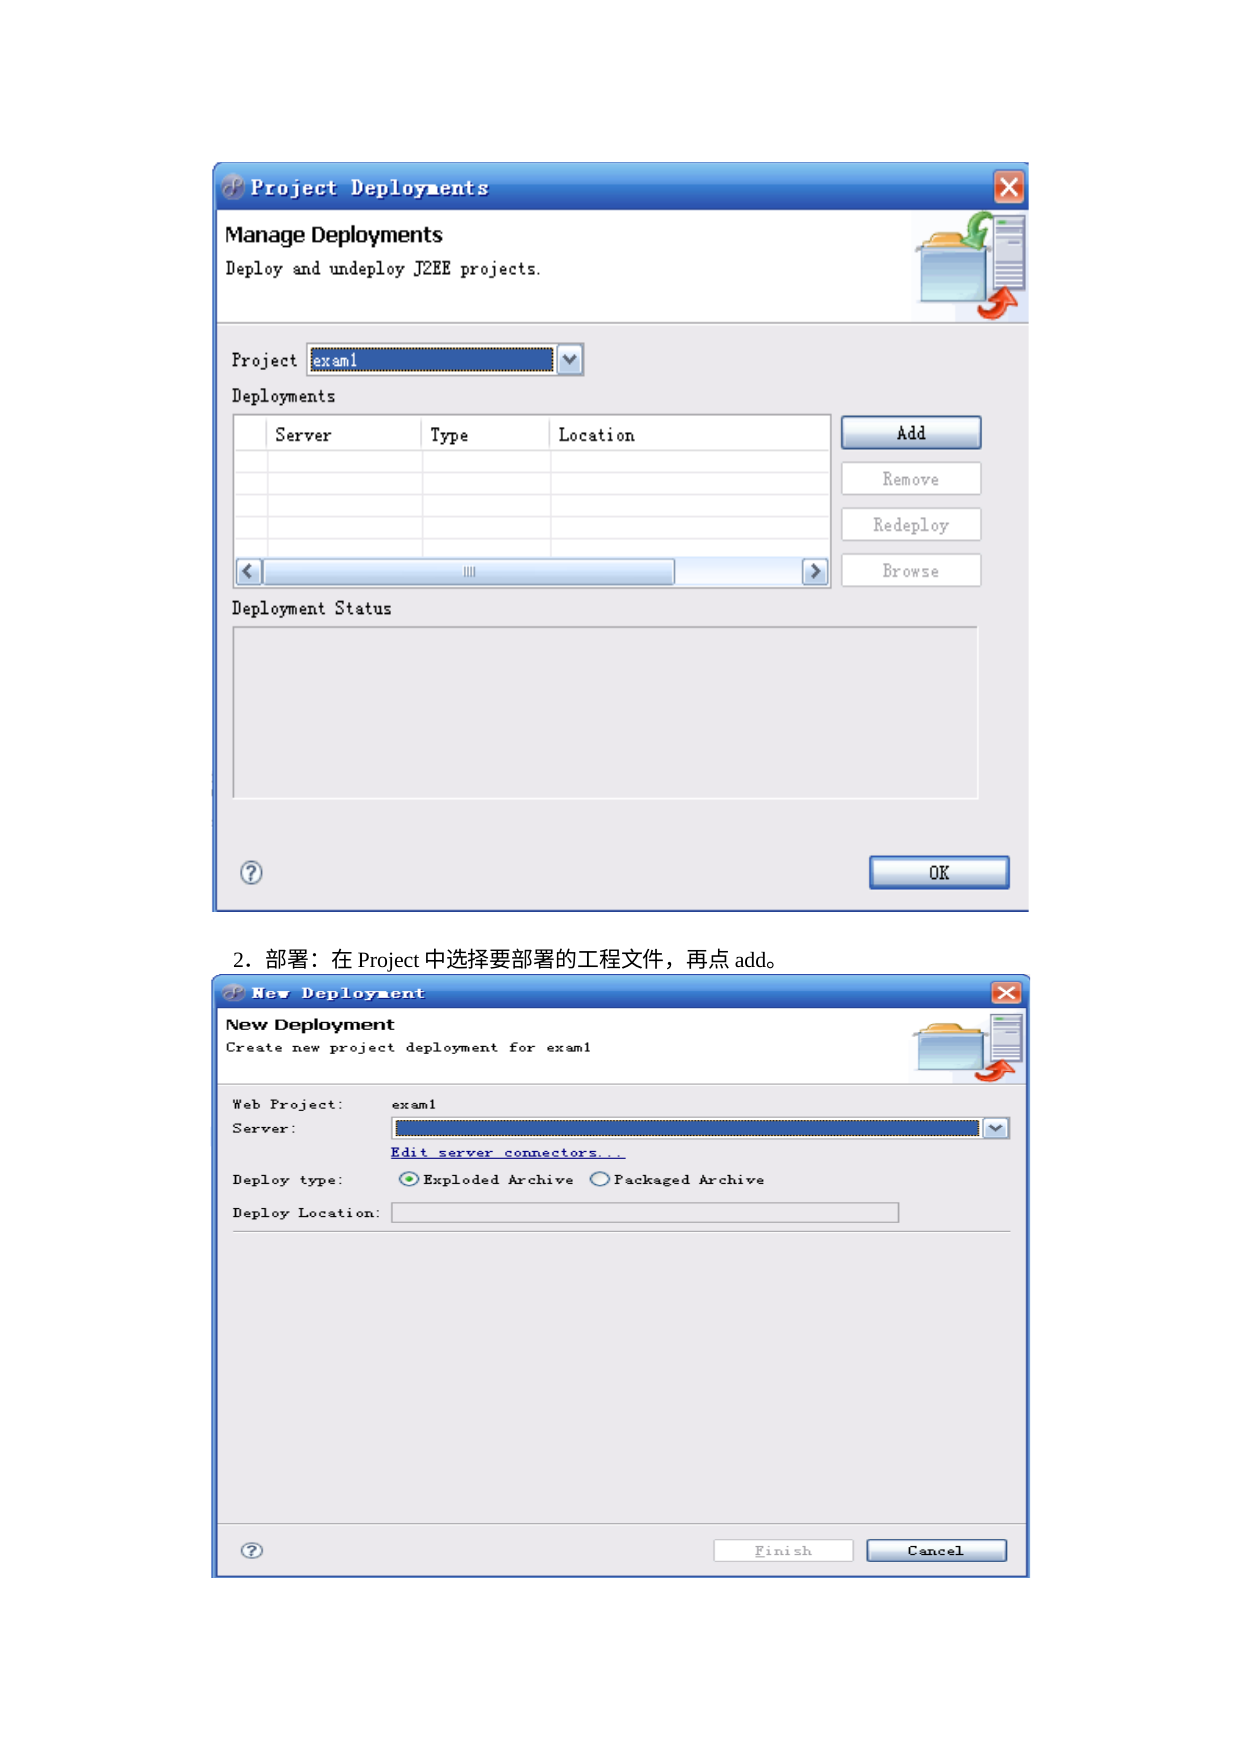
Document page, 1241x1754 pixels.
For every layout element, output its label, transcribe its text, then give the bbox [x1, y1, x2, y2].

text 2．部署：在Project中选择要部署的工程文件，再点add。 [187, 942, 1053, 974]
picture [210, 974, 1031, 1578]
picture [211, 162, 1029, 912]
